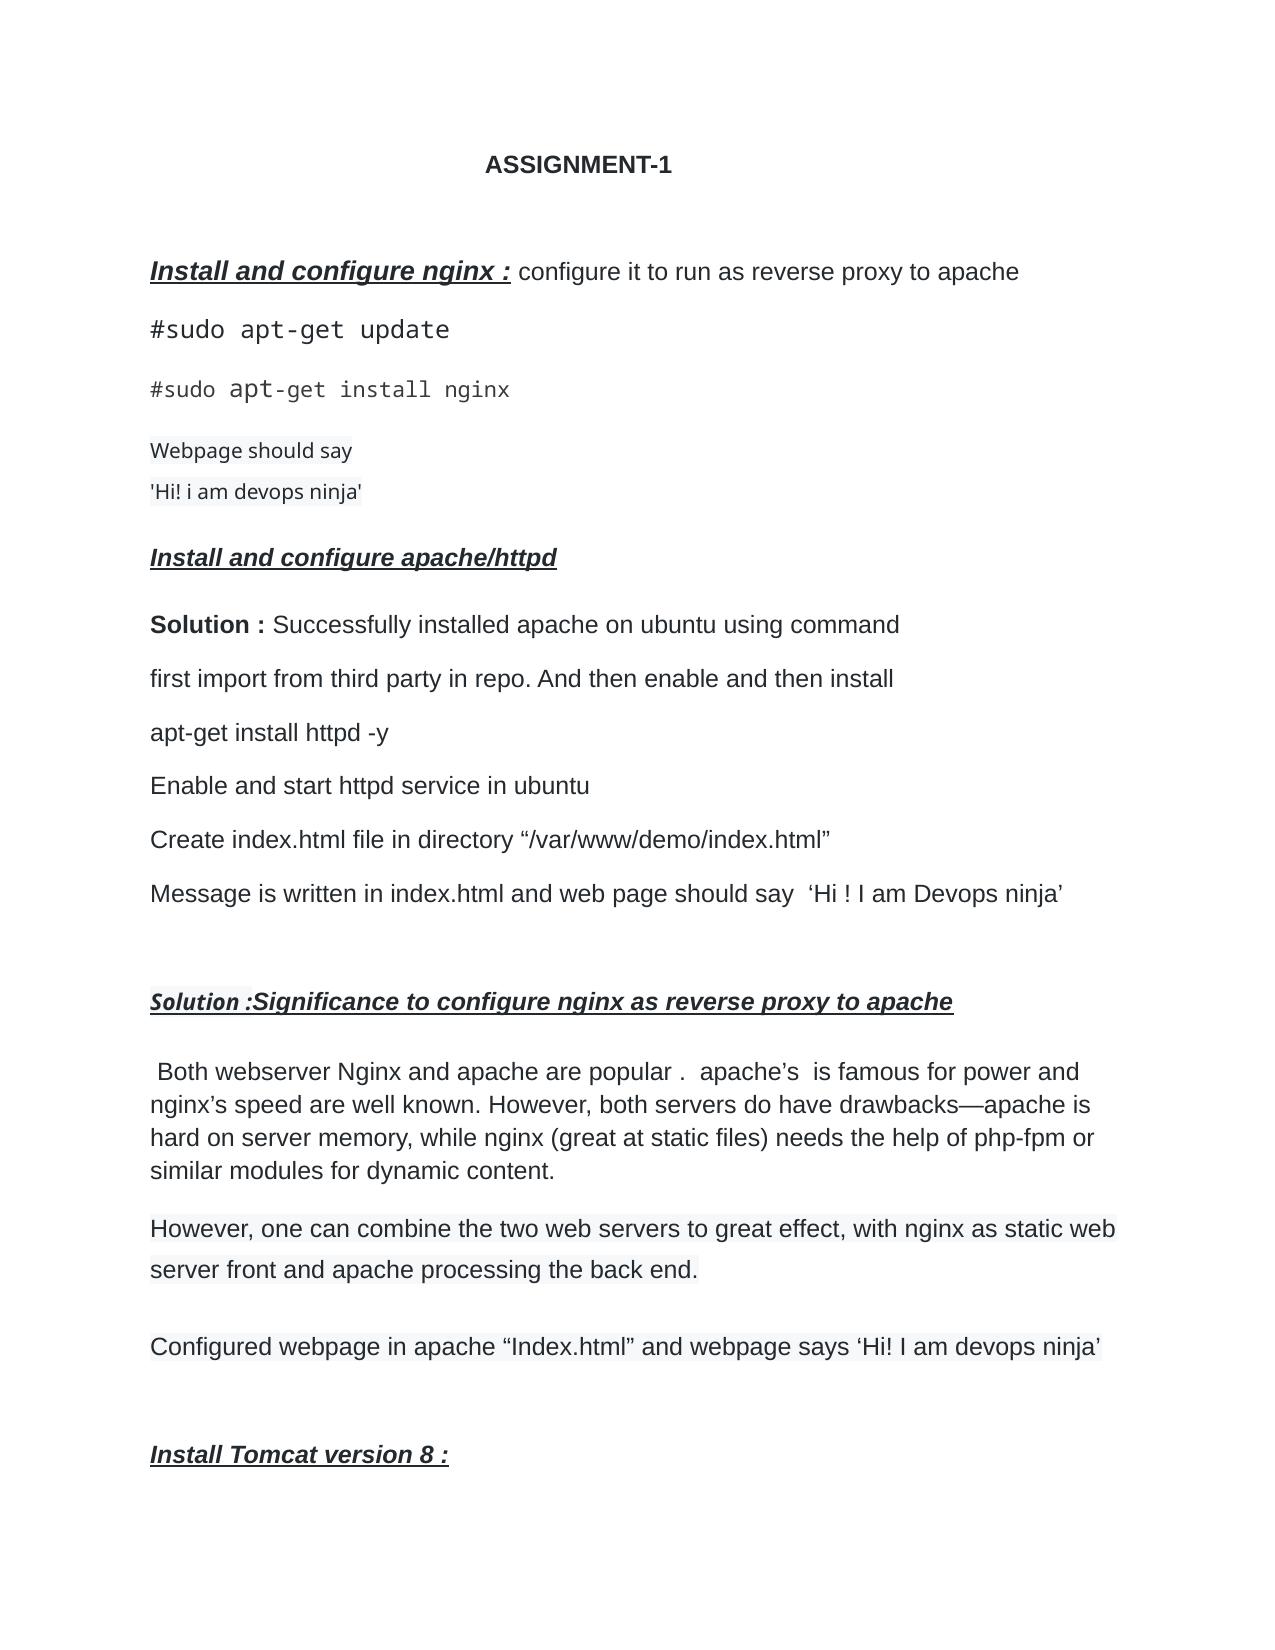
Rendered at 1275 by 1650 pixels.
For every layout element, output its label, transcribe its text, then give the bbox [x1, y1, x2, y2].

text Message is written in index.html and web page should say ‘Hi ! I am Devops ninja’ [150, 879, 1125, 907]
text Install and configure apache/httpd [150, 543, 1125, 572]
text Configured webpage in apache “Index.html” and webpage says ‘Hi! I am devops ninja’ [150, 1332, 1125, 1361]
text first import from third party in repo. And then enable and then install [150, 664, 1125, 692]
text Solution : Successfully installed apache on ubuntu using command [150, 610, 1125, 639]
text #sudo apt-get update [150, 311, 1125, 345]
text Webpage should say 'Hi! i am devops ninja' [150, 436, 1125, 506]
text Create index.html file in directory “/var/www/demo/index.html” [150, 825, 1125, 854]
text apt-get install httpd -y [150, 717, 1125, 746]
text Both webserver Nginx and apache are popular . apache’s is famous for power and nginx’s speed are well known. However, both servers do have drawbacks—apache is hard on server memory, while nginx (great at static files) needs the help of php-fpm or similar modules for dynamic content. [150, 1057, 1125, 1184]
text Install Tomcat version 8 : [150, 1399, 1125, 1469]
text Enable and start httpd service in ubuntu [150, 771, 1125, 800]
text Install and configure nginx : configure it to run as reverse proxy to apache [150, 255, 1125, 286]
text Solution :Significance to configure nginx as reverse proxy to apache [252, 986, 1125, 1017]
text However, one can combine the two web servers to great effect, with nginx as static web server front and apache processing the back end. [150, 1214, 1125, 1284]
text #sudo apt-get install nginx [150, 370, 1125, 404]
text ASSIGNMENT-1 [187, 150, 1125, 179]
